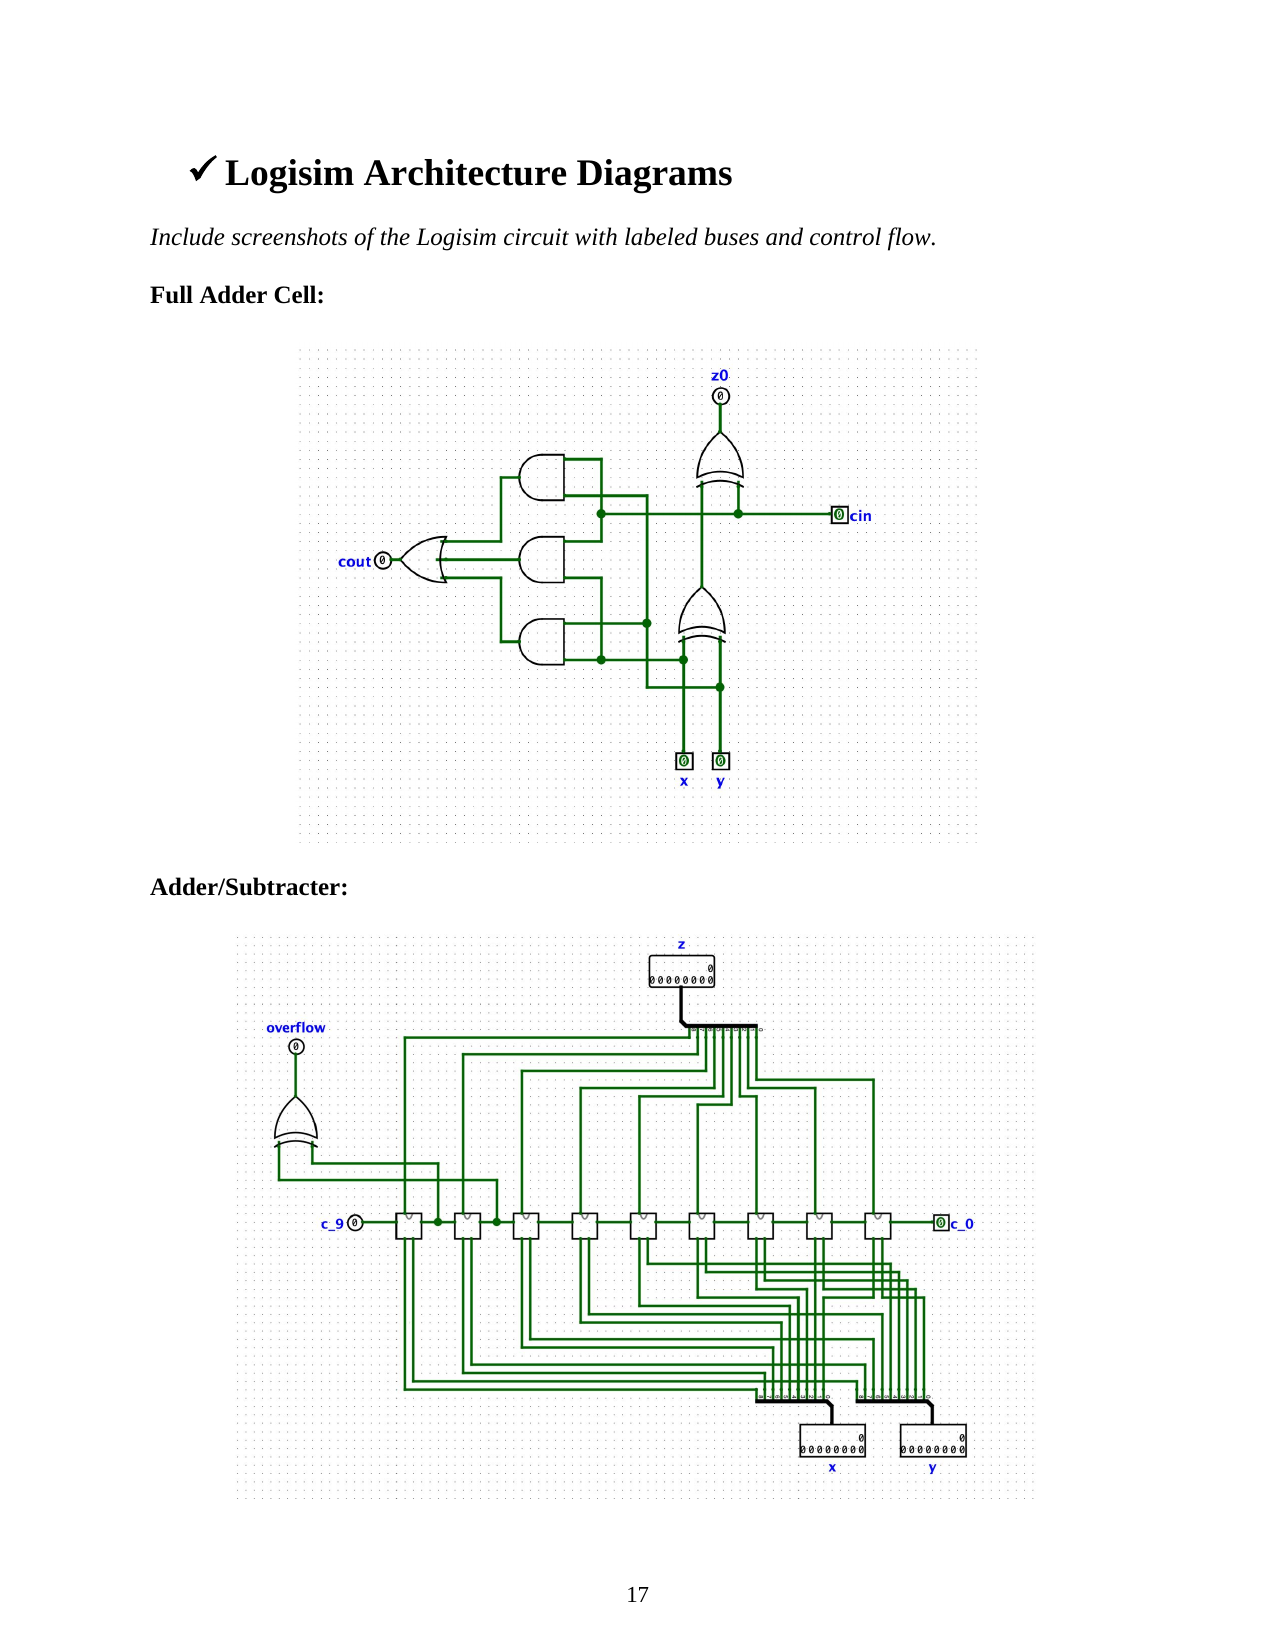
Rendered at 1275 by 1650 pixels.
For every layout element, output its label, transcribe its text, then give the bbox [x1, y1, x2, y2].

text Adder/Subtracter: [150, 872, 1125, 901]
picture [235, 934, 1040, 1499]
text Full Adder Cell: [150, 280, 1125, 309]
text Include screenshots of the Logisim circuit with labeled buses and control flow. [150, 222, 1125, 251]
picture [294, 342, 981, 843]
list Logisim Architecture Diagrams [187, 150, 1125, 193]
